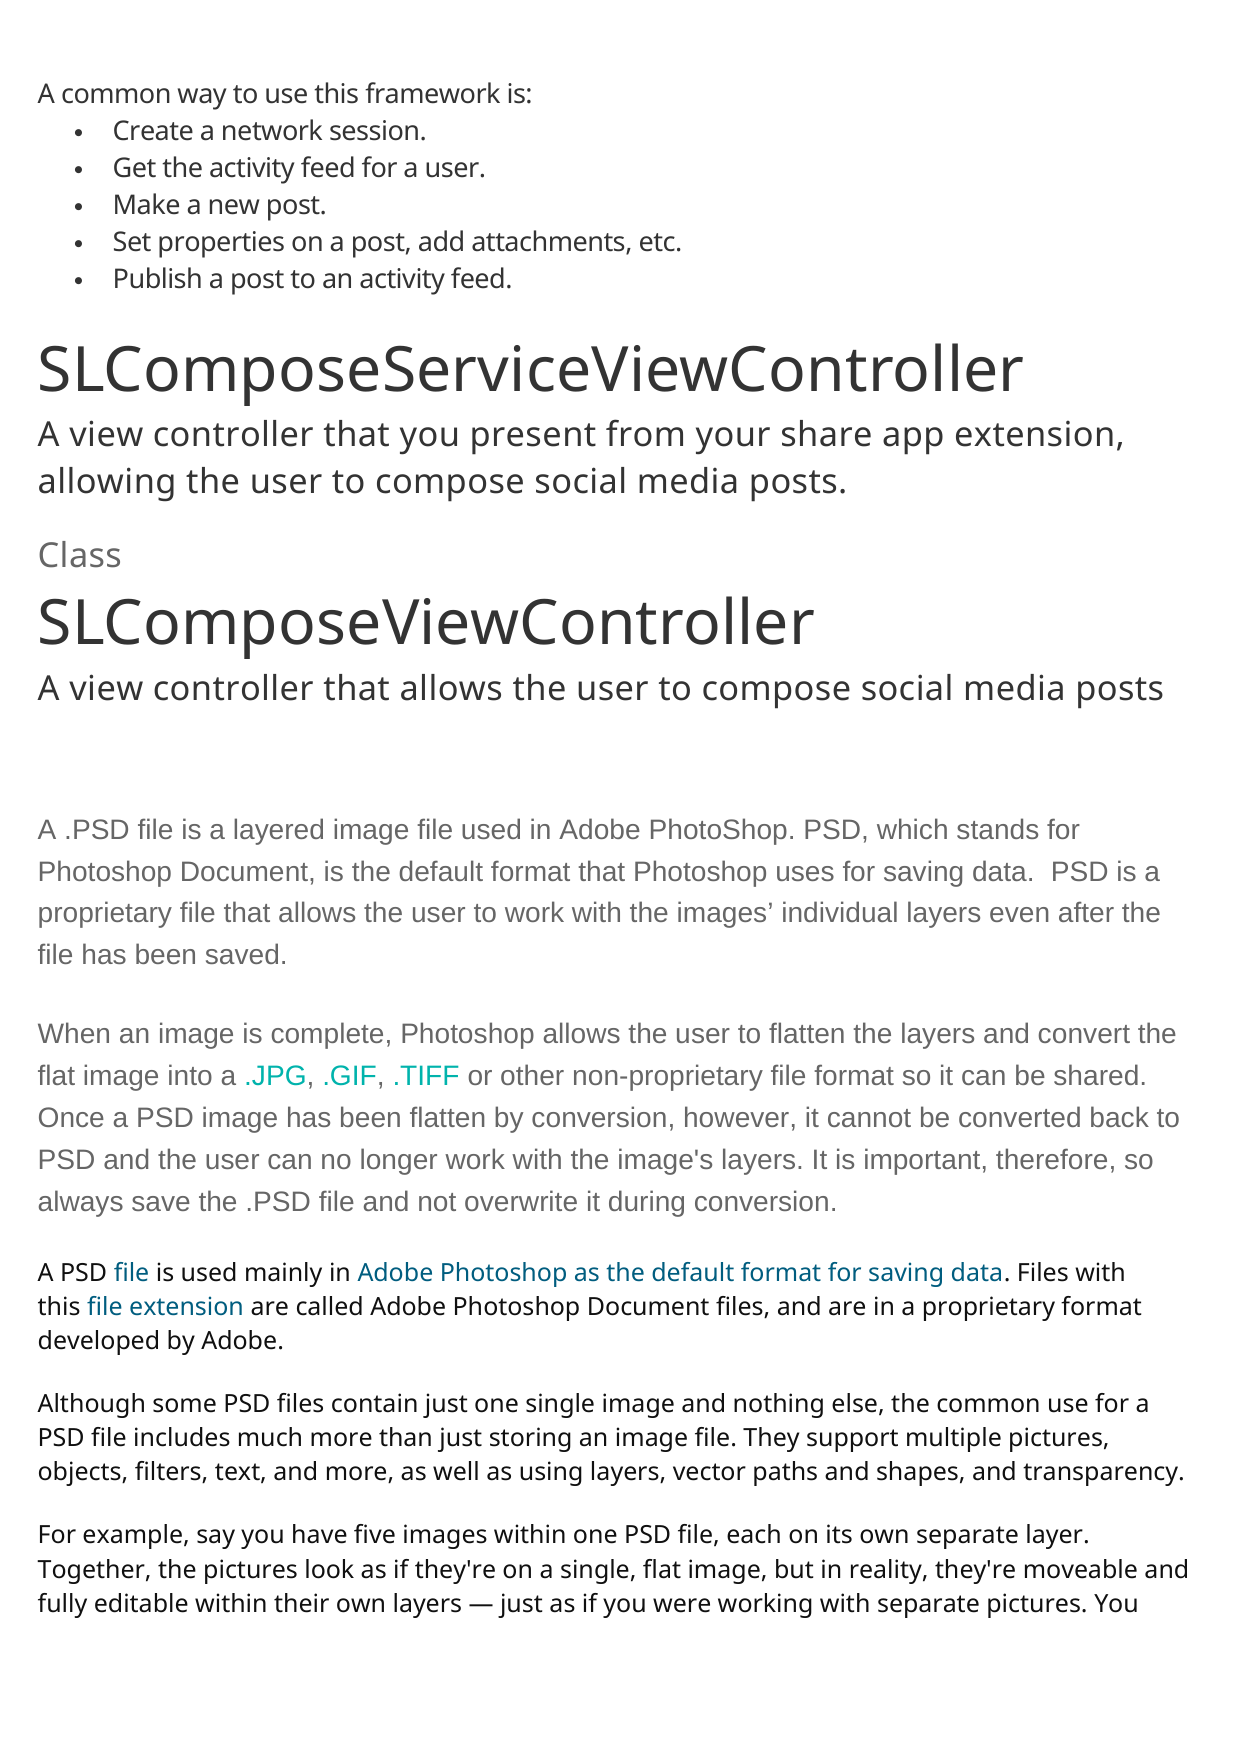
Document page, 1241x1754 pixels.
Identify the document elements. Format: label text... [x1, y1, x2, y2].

subtitle SLComposeViewController [37, 578, 1203, 663]
text A common way to use this framework is: [37, 75, 1203, 112]
text Although some PSD files contain just one single image and nothing else, the common use for a PSD file includes much more than just storing an image file. They support multiple pictures, objects, filters, text, and more, as well as using layers, vector paths and shapes, and transparency. [37, 1386, 1203, 1488]
text A PSD file is used mainly in Adobe Photoshop as the default format for saving data. Files with this file extension are called Adobe Photoshop Document files, and are in a proprietary format developed by Adobe. [37, 1254, 1203, 1357]
list Create a network session. [75, 112, 1203, 149]
text A view controller that allows the user to compose social media posts [37, 663, 1203, 710]
list Get the activity feed for a user. [75, 149, 1203, 186]
text A .PSD file is a layered image file used in Adobe PhotoShop. PSD, which stands for Photoshop Document, is the default format that Photoshop uses for saving data. PSD is a proprietary file that allows the user to work with the images’ individual layers even after the file has been saved. [37, 803, 1203, 971]
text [37, 1517, 1203, 1619]
list Make a new post. [75, 186, 1203, 222]
list Publish a post to an activity feed. [75, 259, 1203, 296]
text A view controller that you present from your share app extension, allowing the user to compose social media posts. [37, 409, 1203, 503]
text Class [37, 531, 1203, 578]
subtitle SLComposeServiceViewController [37, 324, 1203, 409]
list Set properties on a post, add attachments, etc. [75, 222, 1203, 259]
text When an image is complete, Photoshop allows the user to flatten the layers and convert the flat image into a .JPG, .GIF, .TIFF or other non-proprietary file format so it can be shared. Once a PSD image has been flatten by conversion, however, it cannot be converted back to PSD and the user can no longer work with the image's layers. It is important, therefore, so always save the .PSD file and not overwrite it during conversion. [37, 1008, 1203, 1217]
